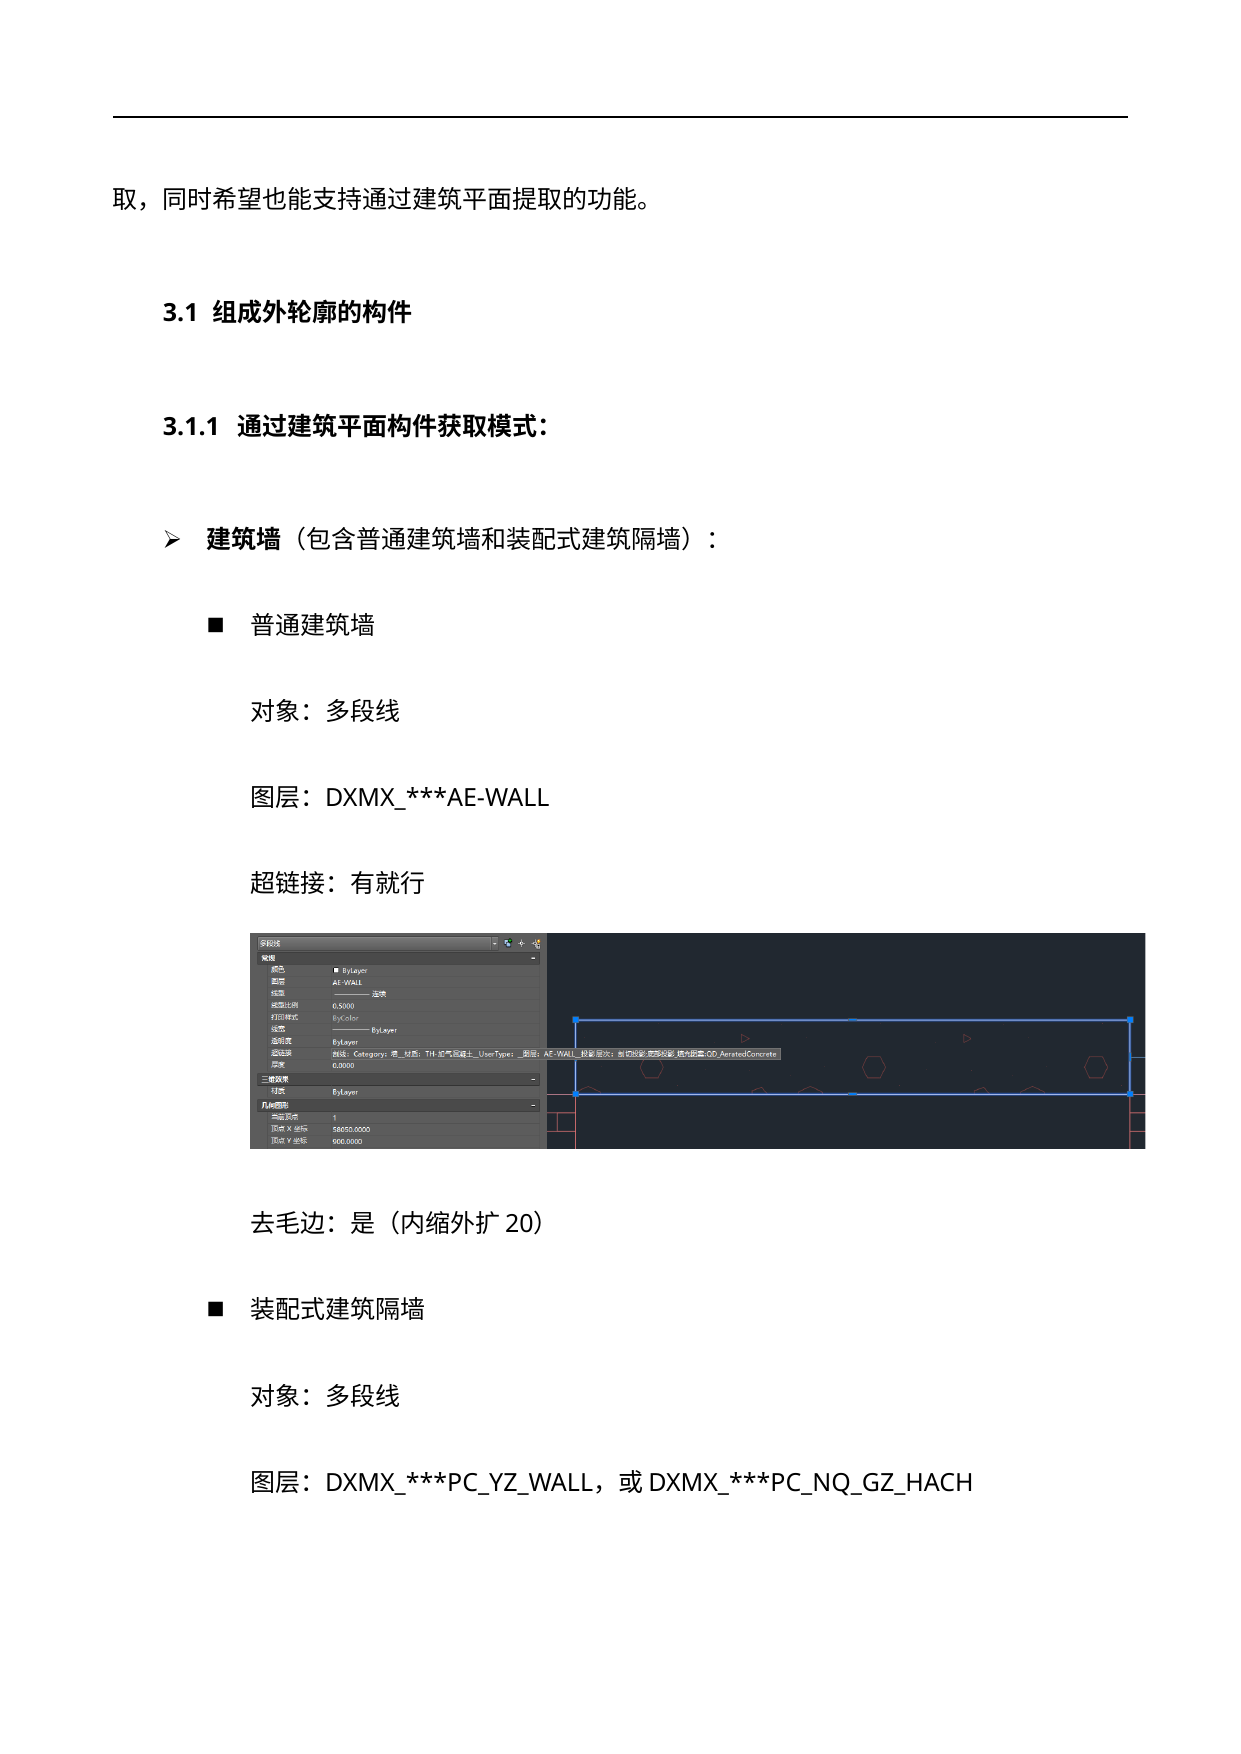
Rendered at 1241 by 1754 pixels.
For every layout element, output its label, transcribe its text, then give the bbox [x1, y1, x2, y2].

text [112, 164, 1128, 232]
subtitle 组成外轮廓的构件 [163, 277, 1128, 345]
list 图层：DXMX_***AE-WALL [250, 761, 1128, 829]
list 普通建筑墙 [206, 589, 1128, 657]
list 去毛边：是（内缩外扩20） [250, 1188, 1128, 1256]
list 超链接：有就行 [250, 847, 1128, 915]
picture [250, 933, 1146, 1149]
text 图层：DXMX_***PC_YZ_WALL，或DXMX_***PC_NQ_GZ_HACH [200, 1446, 1128, 1514]
list 对象：多段线 [250, 675, 1128, 743]
text 对象：多段线 [200, 1360, 1128, 1428]
list 建筑墙（包含普通建筑墙和装配式建筑隔墙）： [162, 503, 1128, 571]
list 装配式建筑隔墙 [206, 1274, 1128, 1342]
subtitle 通过建筑平面构件获取模式： [163, 390, 1128, 458]
